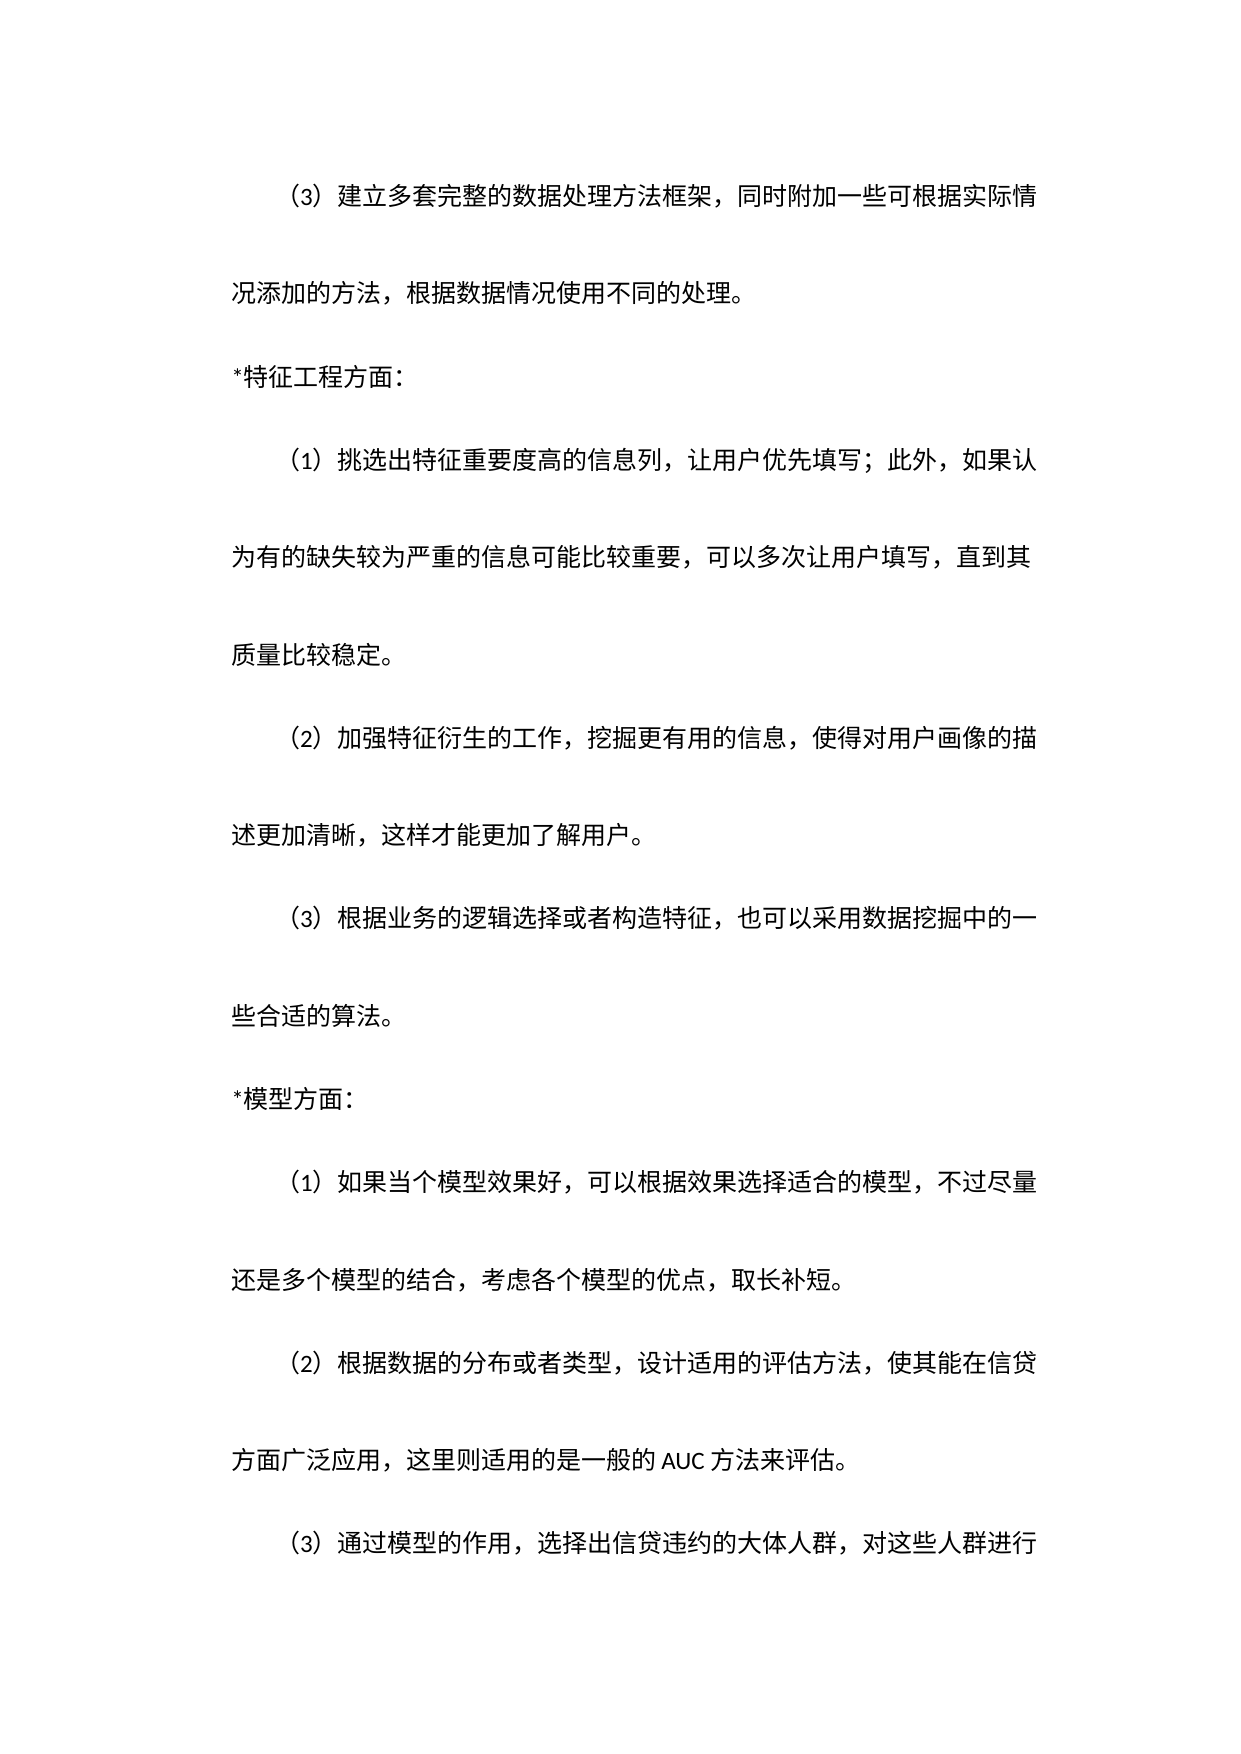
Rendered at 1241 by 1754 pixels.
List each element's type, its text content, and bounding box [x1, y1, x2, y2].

list （1）如果当个模型效果好，可以根据效果选择适合的模型，不过尽量还是多个模型的结合，考虑各个模型的优点，取长补短。 [231, 1148, 1053, 1311]
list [231, 1509, 1053, 1574]
list （2）根据数据的分布或者类型，设计适用的评估方法，使其能在信贷方面广泛应用，这里则适用的是一般的AUC方法来评估。 [231, 1329, 1053, 1491]
list （2）加强特征衍生的工作，挖掘更有用的信息，使得对用户画像的描述更加清晰，这样才能更加了解用户。 [231, 704, 1053, 866]
list （3）建立多套完整的数据处理方法框架，同时附加一些可根据实际情况添加的方法，根据数据情况使用不同的处理。 [231, 162, 1053, 324]
list *模型方面： [187, 1065, 1053, 1130]
list （1）挑选出特征重要度高的信息列，让用户优先填写；此外，如果认为有的缺失较为严重的信息可能比较重要，可以多次让用户填写，直到其质量比较稳定。 [231, 426, 1053, 686]
list （3）根据业务的逻辑选择或者构造特征，也可以采用数据挖掘中的一些合适的算法。 [231, 884, 1053, 1047]
list *特征工程方面： [187, 343, 1053, 408]
